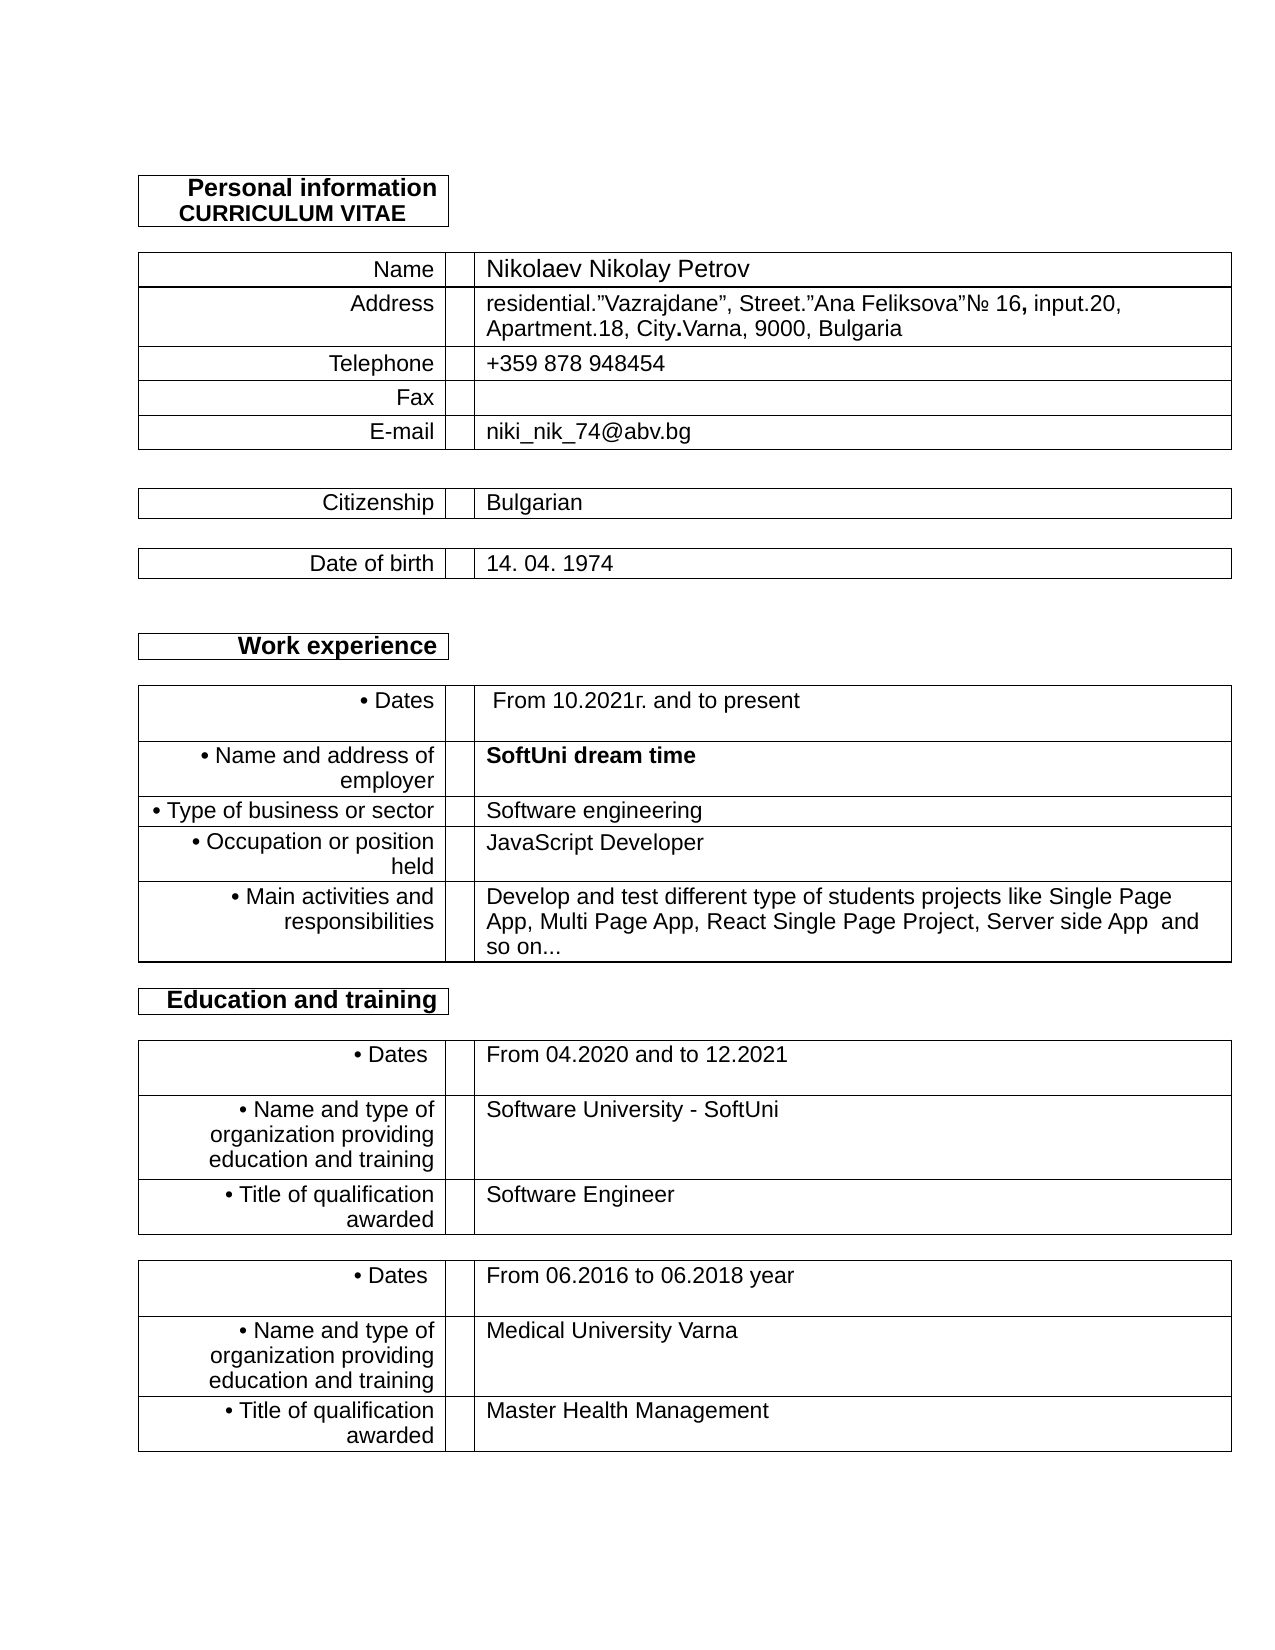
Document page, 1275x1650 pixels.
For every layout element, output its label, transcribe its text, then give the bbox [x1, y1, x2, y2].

table_cell [446, 416, 474, 449]
table_cell Address [139, 288, 445, 346]
table_cell Medical University Varna [475, 1317, 1231, 1396]
table_cell • Name and address of employer [139, 742, 445, 796]
table_cell [446, 288, 474, 346]
table_cell • Occupation or position held [139, 827, 445, 881]
table_cell • Name and type of organization providing education and training [139, 1317, 445, 1396]
table_cell [475, 381, 1231, 414]
table_header [446, 1041, 474, 1095]
table_cell residential.”Vazrajdane”, Street.”Ana Feliksova”№ 16, input.20, Apartment.18, City.Varna, 9000, Bulgaria [475, 288, 1231, 346]
table_cell niki_nik_74@abv.bg [475, 416, 1231, 449]
table_header Education and training [139, 989, 448, 1013]
table_header Personal information CURRICULUM VITAE [139, 176, 448, 226]
table_cell [446, 1096, 474, 1179]
table_cell Telephone [139, 347, 445, 380]
table_cell [446, 347, 474, 380]
table_cell Software University - SoftUni [475, 1096, 1231, 1179]
table_cell • Type of business or sector [139, 797, 445, 826]
table_cell [446, 1397, 474, 1451]
table_cell • Main activities and responsibilities [139, 882, 445, 961]
table_header From 04.2020 and to 12.2021 [475, 1041, 1231, 1095]
table_header Citizenship [139, 489, 445, 518]
table_cell SoftUni dream time [475, 742, 1231, 796]
table_header Name [139, 253, 445, 286]
table_cell • Title of qualification awarded [139, 1397, 445, 1451]
table_cell Software Engineer [475, 1180, 1231, 1234]
table_cell [446, 882, 474, 961]
table_header [446, 489, 474, 518]
table_header Nikolaev Nikolay Petrov [475, 253, 1231, 286]
table_cell Master Health Management [475, 1397, 1231, 1451]
table_cell Develop and test different type of students projects like Single Page App, Multi Page App, React Single Page Project, Server side App and so on... [475, 882, 1231, 961]
table_cell [446, 381, 474, 414]
table_header Bulgarian [475, 489, 1231, 518]
table_header From 10.2021г. and to present [475, 686, 1231, 741]
table_header Date of birth [139, 549, 445, 578]
table_header • Dates [139, 686, 445, 741]
table_header From 06.2016 to 06.2018 year [475, 1261, 1231, 1316]
table_cell [446, 827, 474, 881]
table_header [446, 549, 474, 578]
table_header [446, 686, 474, 741]
table_header [446, 1261, 474, 1316]
table_header • Dates [139, 1261, 445, 1316]
table_cell Fax [139, 381, 445, 414]
table_cell Software engineering [475, 797, 1231, 826]
table_cell [446, 1317, 474, 1396]
table_header [446, 253, 474, 286]
table_cell [446, 1180, 474, 1234]
table_header • Dates [139, 1041, 445, 1095]
table_cell E-mail [139, 416, 445, 449]
table_cell +359 878 948454 [475, 347, 1231, 380]
table_cell [446, 742, 474, 796]
table_cell • Title of qualification awarded [139, 1180, 445, 1234]
table_cell [446, 797, 474, 826]
table_cell JavaScript Developer [475, 827, 1231, 881]
table_header Work experience [139, 634, 448, 659]
table_cell • Name and type of organization providing education and training [139, 1096, 445, 1179]
table_header 14. 04. 1974 [475, 549, 1231, 578]
